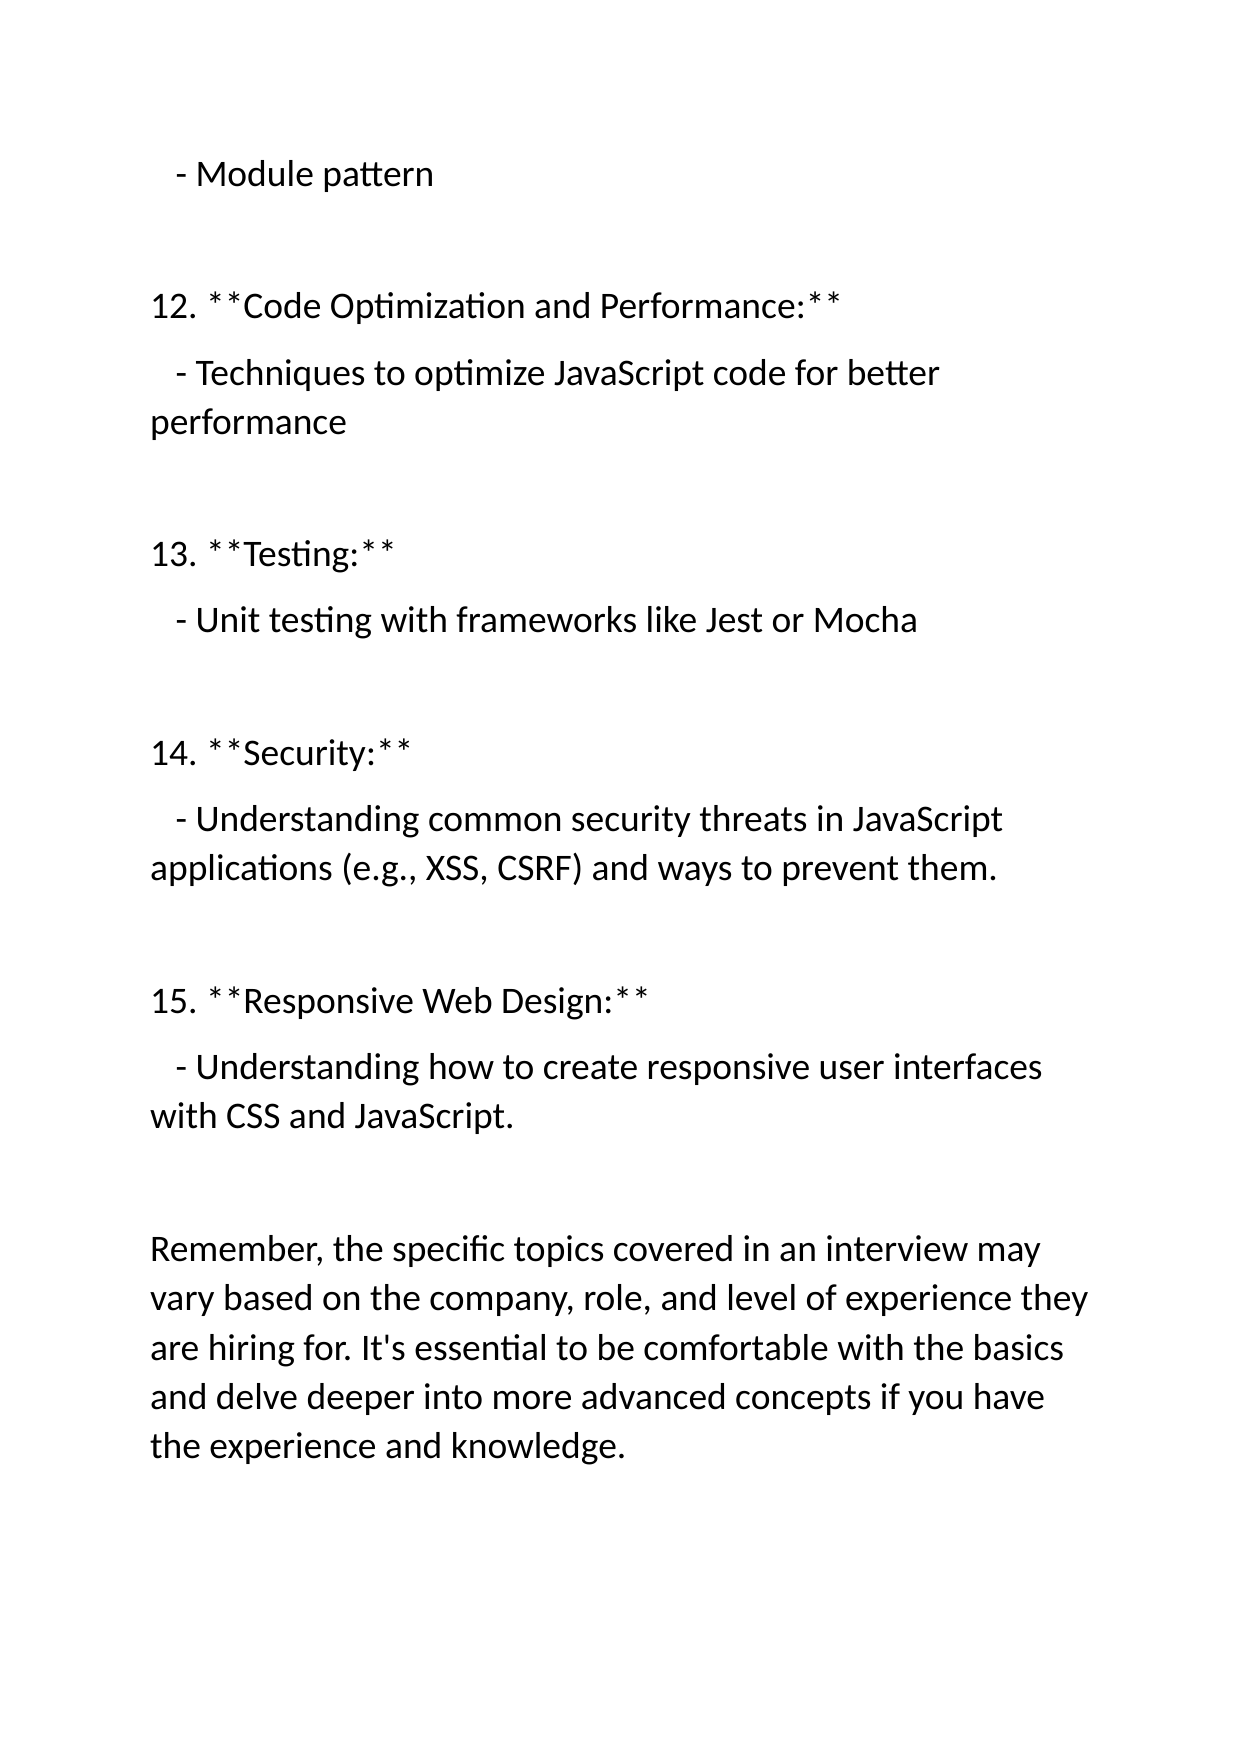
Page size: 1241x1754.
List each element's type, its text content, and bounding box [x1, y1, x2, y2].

text 14. **Security:** [150, 729, 1090, 774]
text - Understanding how to create responsive user interfaces with CSS and JavaScript. [150, 1043, 1090, 1138]
text 13. **Testing:** [150, 530, 1090, 576]
text 15. **Responsive Web Design:** [150, 977, 1090, 1022]
text - Techniques to optimize JavaScript code for better performance [150, 348, 1090, 444]
text Remember, the specific topics covered in an interview may vary based on the company, role, and level of experience they are hiring for. It's essential to be comfortable with the basics and delve deeper into more advanced concepts if you have the experience and knowledge. [150, 1224, 1090, 1468]
text - Understanding common security threats in JavaScript applications (e.g., XSS, CSRF) and ways to prevent them. [150, 795, 1090, 890]
text 12. **Code Optimization and Performance:** [150, 282, 1090, 328]
text - Unit testing with frameworks like Jest or Mocha [150, 596, 1090, 642]
text - Module pattern [150, 150, 1090, 196]
